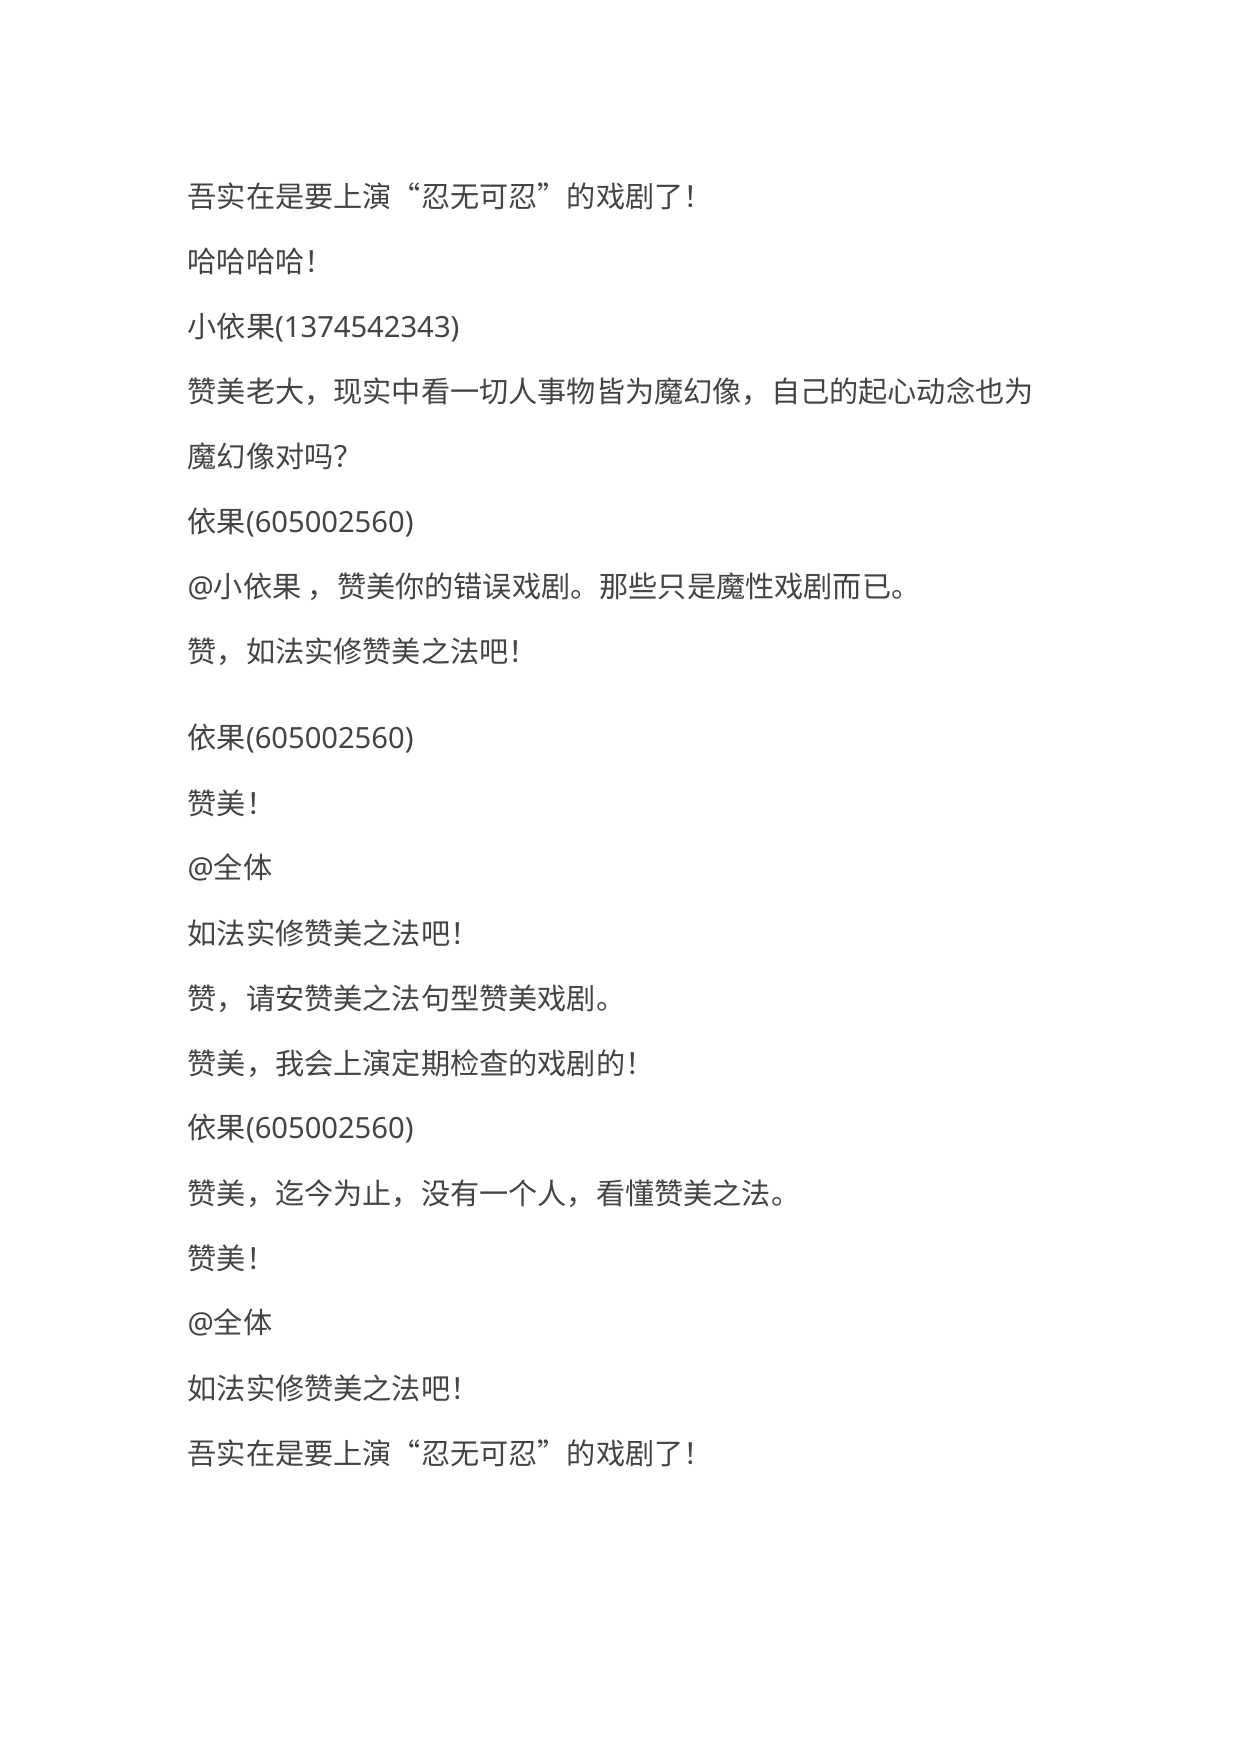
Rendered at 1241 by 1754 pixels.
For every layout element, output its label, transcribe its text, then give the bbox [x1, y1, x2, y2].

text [187, 162, 1053, 357]
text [187, 704, 1053, 1484]
text 赞美老大，现实中看一切人事物皆为魔幻像，自己的起心动念也为魔幻像对吗？ 依果(605002560) @小依果 ，赞美你的错误戏剧。那些只是魔性戏剧而已。 赞，如法实修赞美之法吧！ [187, 357, 1053, 682]
